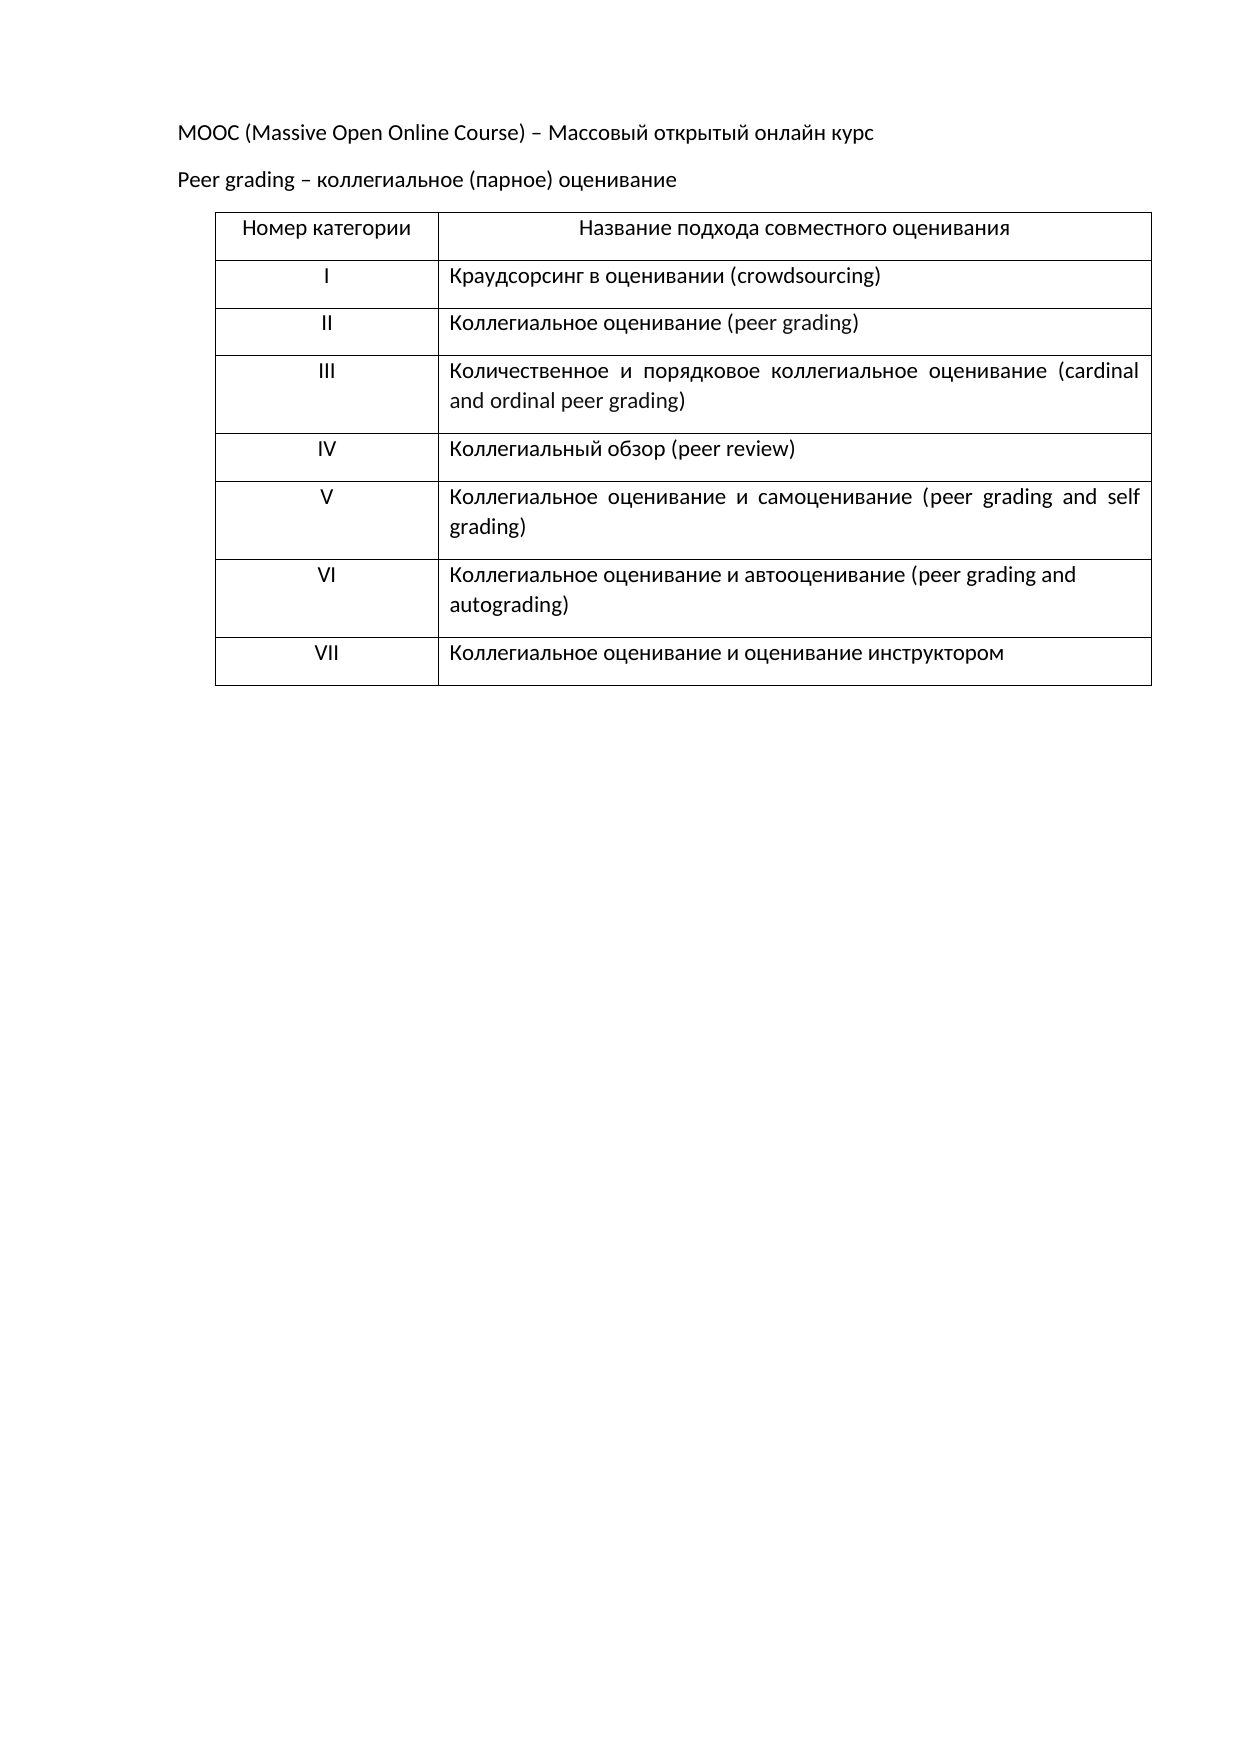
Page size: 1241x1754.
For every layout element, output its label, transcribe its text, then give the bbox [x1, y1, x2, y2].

table_cell Коллегиальное оценивание и самоценивание (peer grading and self grading) [439, 482, 1151, 559]
table_cell Коллегиальное оценивание и оценивание инструктором [439, 638, 1151, 685]
table_cell Коллегиальное оценивание и автооценивание (peer grading and autograding) [439, 560, 1151, 637]
table_cell VI [216, 560, 438, 637]
table_cell III [216, 356, 438, 433]
table_cell V [216, 482, 438, 559]
table_cell Коллегиальное оценивание (peer grading) [439, 309, 1151, 355]
table_cell Коллегиальный обзор (peer review) [439, 434, 1151, 481]
table_cell Краудсорсинг в оценивании (crowdsourcing) [439, 261, 1151, 307]
table_cell II [216, 309, 438, 355]
table_cell VII [216, 638, 438, 685]
table_cell Количественное и порядковое коллегиальное оценивание (cardinal and ordinal peer grading) [439, 356, 1151, 433]
table_cell IV [216, 434, 438, 481]
table_header Номер категории [216, 213, 438, 260]
table_header Название подхода совместного оценивания [439, 213, 1151, 260]
text Peer grading – коллегиальное (парное) оценивание [177, 165, 1152, 193]
text MOOC (Massive Open Online Course) – Массовый открытый онлайн курс [177, 118, 1152, 146]
table_cell I [216, 261, 438, 307]
